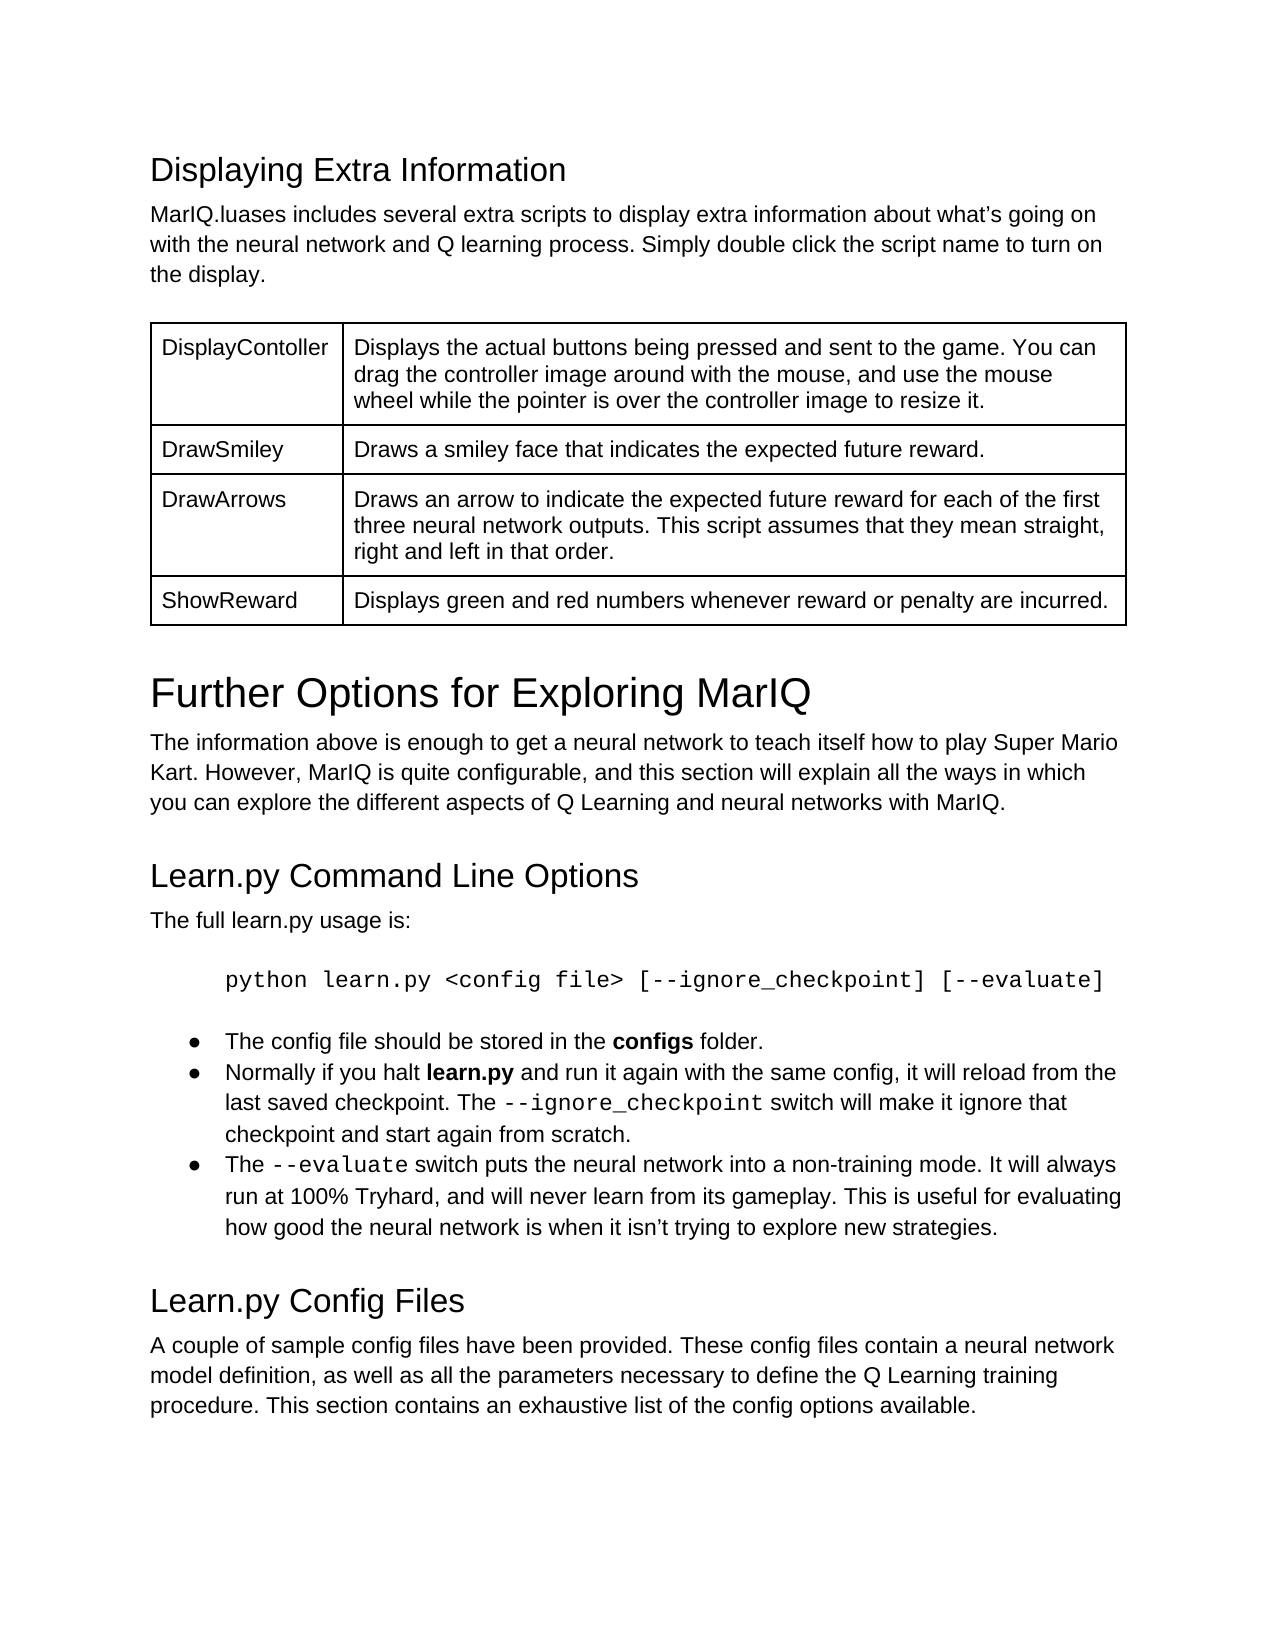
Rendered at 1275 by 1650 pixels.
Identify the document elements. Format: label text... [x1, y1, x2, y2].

text MarIQ.luases includes several extra scripts to display extra information about what’s going on with the neural network and Q learning process. Simply double click the script name to turn on the display. [150, 201, 1125, 288]
table_cell ShowReward [152, 577, 342, 624]
subtitle Displaying Extra Information [150, 150, 1125, 188]
subtitle Further Options for Exploring MarIQ [150, 668, 1125, 716]
list The --evaluate switch puts the neural network into a non-training mode. It will always run at 100% Tryhard, and will never learn from its gameplay. This is useful for evaluating how good the neural network is when it isn’t trying to explore new strategies. [187, 1151, 1125, 1240]
text python learn.py <config file> [--ignore_checkpoint] [--evaluate] [150, 968, 1125, 994]
table_cell Displays green and red numbers whenever reward or penalty are incurred. [344, 577, 1125, 624]
table_header DisplayContoller [152, 324, 342, 424]
list The config file should be stored in the configs folder. [187, 1028, 1125, 1054]
text The information above is enough to get a neural network to teach itself how to play Super Mario Kart. However, MarIQ is quite configurable, and this section will explain all the ways in which you can explore the different aspects of Q Learning and neural networks with MarIQ. [150, 728, 1125, 815]
list Normally if you halt learn.py and run it again with the same config, it will reload from the last saved checkpoint. The --ignore_checkpoint switch will make it ignore that checkpoint and start again from scratch. [187, 1058, 1125, 1147]
subtitle Learn.py Config Files [150, 1281, 1125, 1319]
table_cell Draws an arrow to indicate the expected future reward for each of the first three neural network outputs. This script assumes that they mean straight, right and left in that order. [344, 475, 1125, 575]
table_cell Draws a smiley face that indicates the expected future reward. [344, 426, 1125, 473]
table_cell DrawArrows [152, 475, 342, 575]
table_cell DrawSmiley [152, 426, 342, 473]
text The full learn.py usage is: [150, 907, 1125, 934]
text A couple of sample config files have been provided. These config files contain a neural network model definition, as well as all the parameters necessary to define the Q Learning training procedure. This section contains an exhaustive list of the config options available. [150, 1332, 1125, 1419]
subtitle Learn.py Command Line Options [150, 857, 1125, 895]
table_header Displays the actual buttons being pressed and sent to the game. You can drag the controller image around with the mouse, and use the mouse wheel while the pointer is over the controller image to resize it. [344, 324, 1125, 424]
